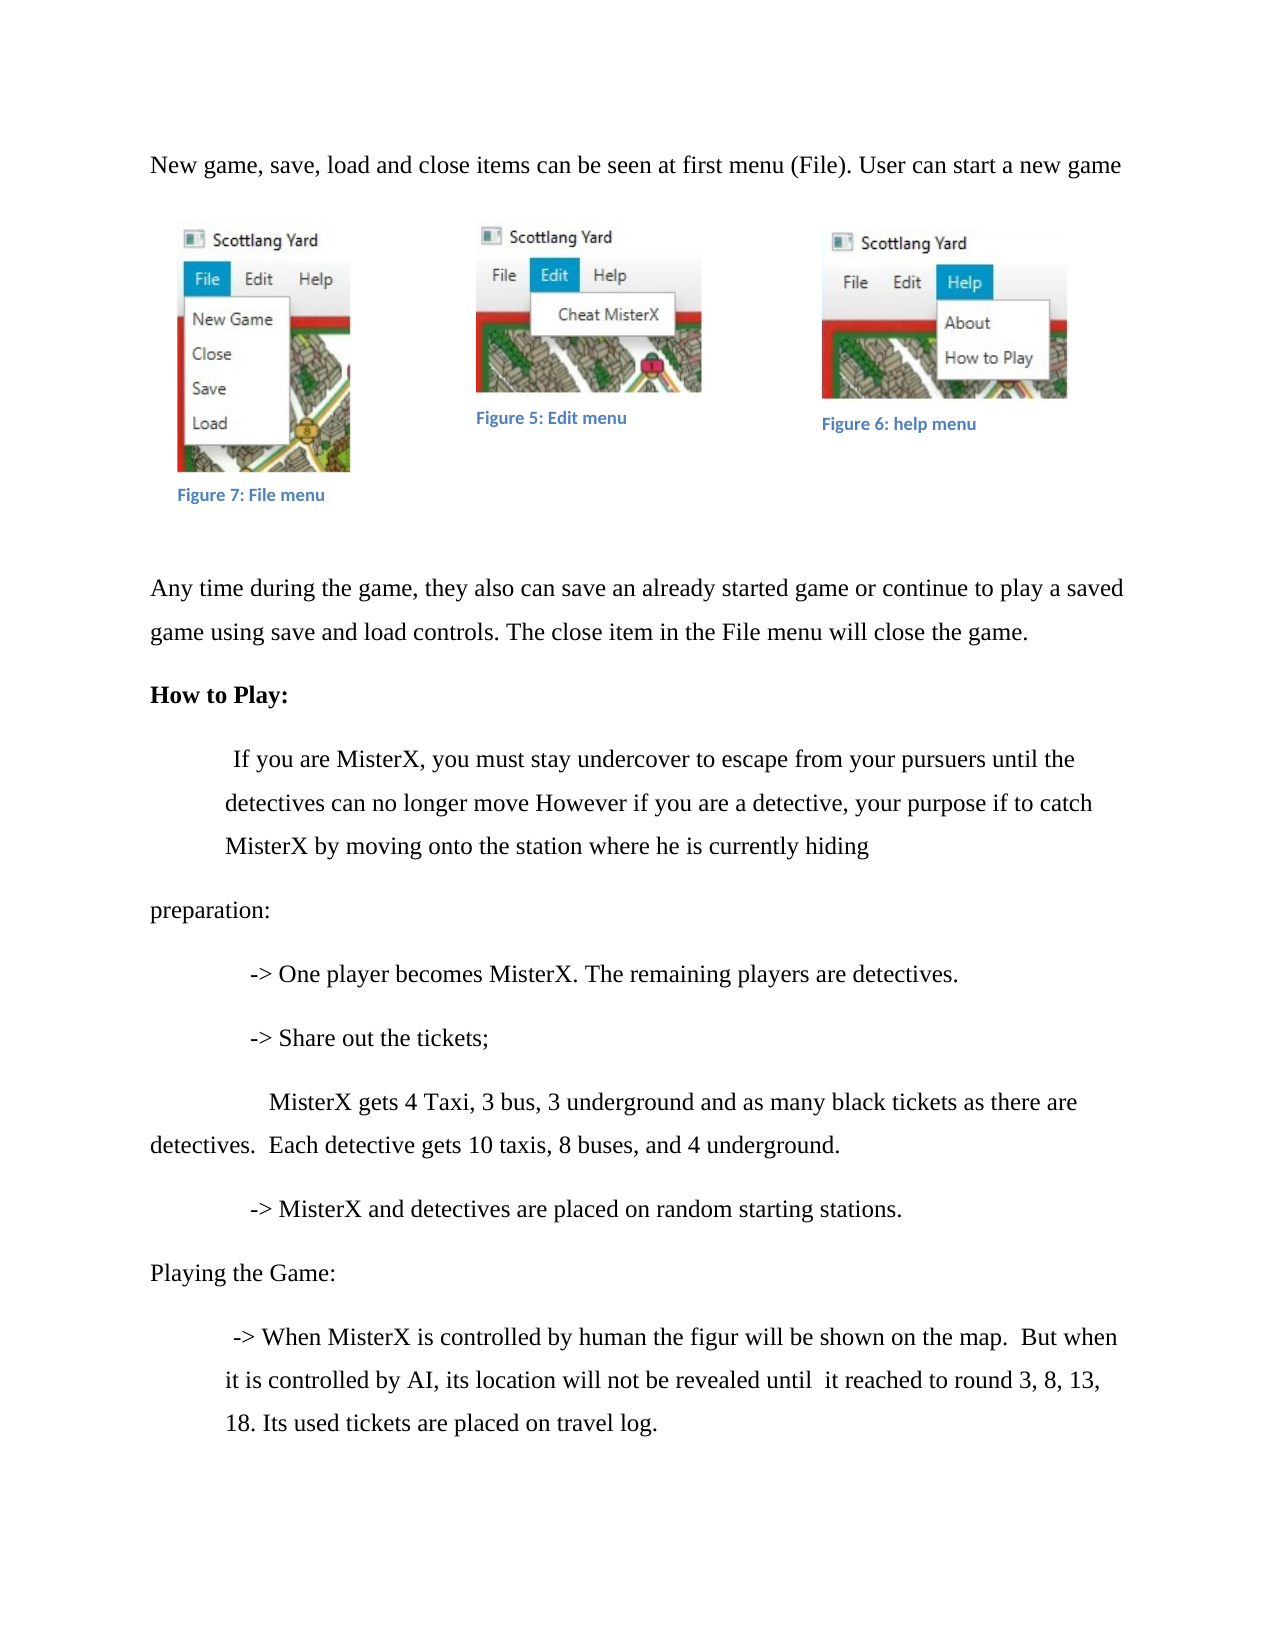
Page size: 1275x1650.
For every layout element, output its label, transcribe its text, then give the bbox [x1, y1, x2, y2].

picture [177, 221, 353, 475]
text preparation: [150, 895, 1125, 923]
text Any time during the game, they also can save an already started game or continue to play a saved game using save and load controls. The close item in the File menu will close the game. [150, 573, 1125, 645]
text -> One player becomes MisterX. The remaining players are detectives. [150, 959, 1125, 987]
picture [821, 228, 1070, 403]
picture [476, 221, 707, 398]
text -> Share out the tickets; [150, 1023, 1125, 1051]
text -> MisterX and detectives are placed on random starting stations. [150, 1194, 1125, 1222]
text New game, save, load and close items can be seen at first menu (File). User can start a new game [150, 150, 1125, 179]
text If you are MisterX, you must stay undercover to escape from your pursuers until the detectives can no longer move However if you are a detective, your purpose if to catch MisterX by moving onto the station where he is currently hiding [225, 744, 1125, 859]
text -> When MisterX is controlled by human the figur will be shown on the map. But when it is controlled by AI, its location will not be revealed until it reached to round 3, 8, 13, 18. Its used tickets are placed on travel log. [225, 1322, 1125, 1437]
text How to Play: [150, 681, 1125, 709]
text MisterX gets 4 Taxi, 3 bus, 3 underground and as many black tickets as there are detectives. Each detective gets 10 taxis, 8 buses, and 4 underground. [150, 1087, 1125, 1158]
text Playing the Game: [150, 1258, 1125, 1286]
